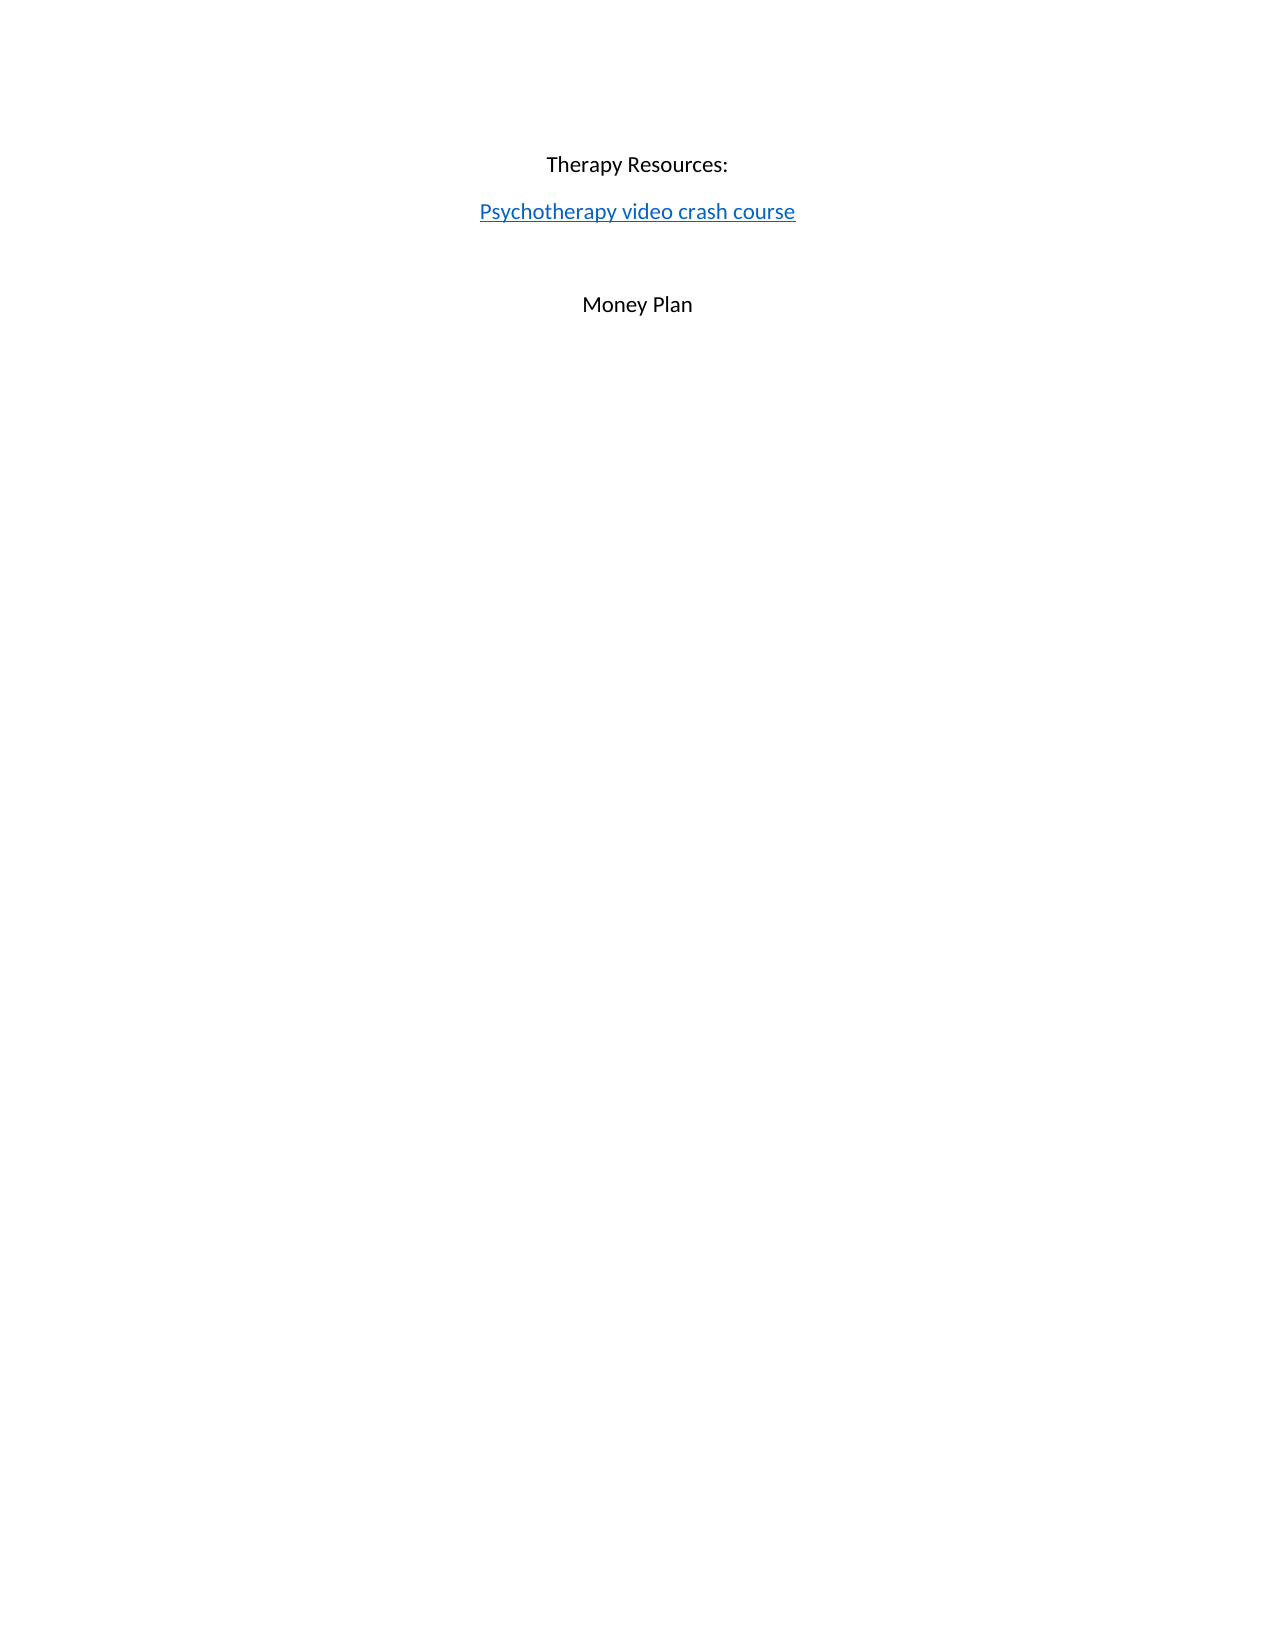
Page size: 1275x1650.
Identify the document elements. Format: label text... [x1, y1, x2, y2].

text Therapy Resources: [150, 150, 1125, 178]
text Money Plan [150, 291, 1125, 319]
text Psychotherapy video crash course [150, 197, 1125, 225]
